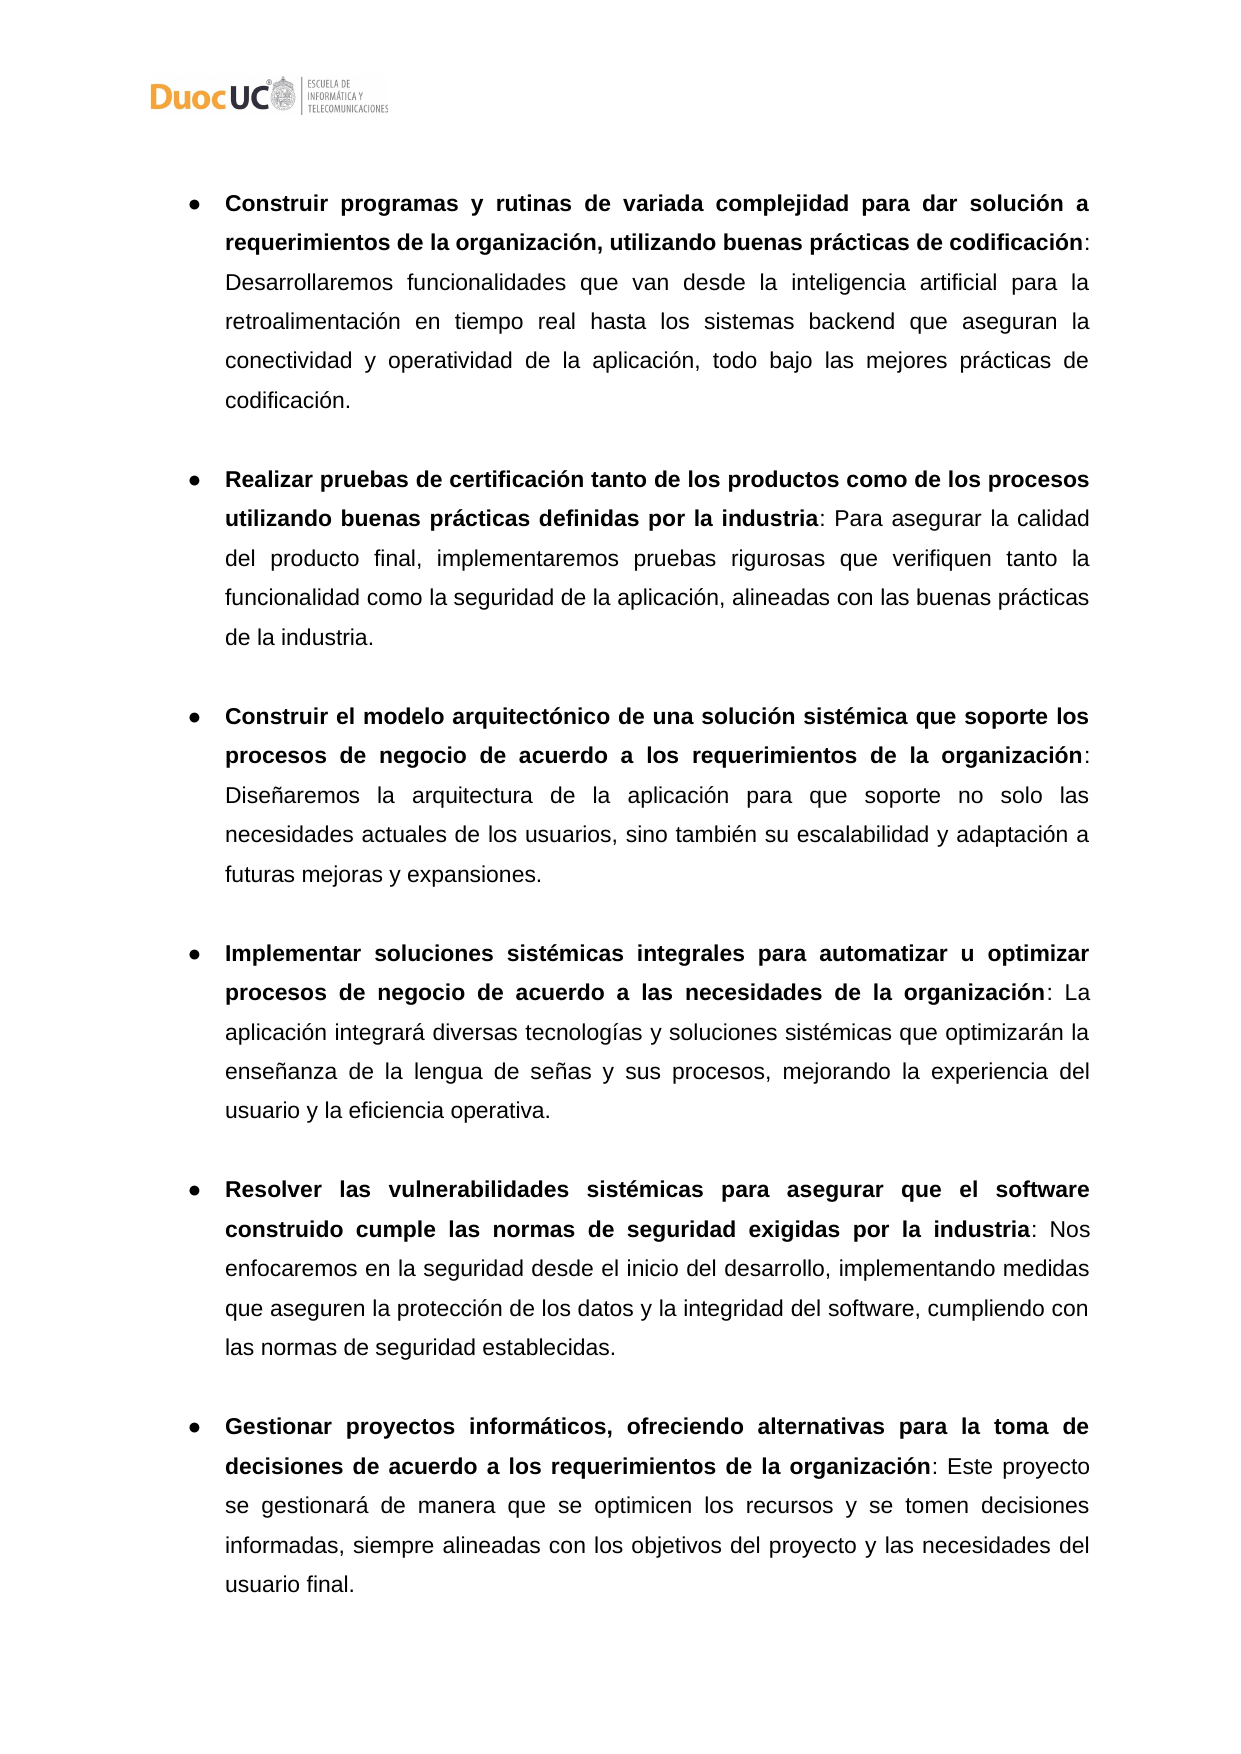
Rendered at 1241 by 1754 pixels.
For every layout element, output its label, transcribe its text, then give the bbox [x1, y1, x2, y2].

list Construir programas y rutinas de variada complejidad para dar solución a requerimientos de la organización, utilizando buenas prácticas de codificación: Desarrollaremos funcionalidades que van desde la inteligencia artificial para la retroalimentación en tiempo real hasta los sistemas backend que aseguran la conectividad y operatividad de la aplicación, todo bajo las mejores prácticas de codificación. [187, 189, 1090, 413]
list Gestionar proyectos informáticos, ofreciendo alternativas para la toma de decisiones de acuerdo a los requerimientos de la organización: Este proyecto se gestionará de manera que se optimicen los recursos y se tomen decisiones informadas, siempre alineadas con los objetivos del proyecto y las necesidades del usuario final. [187, 1413, 1090, 1598]
list Implementar soluciones sistémicas integrales para automatizar u optimizar procesos de negocio de acuerdo a las necesidades de la organización: La aplicación integrará diversas tecnologías y soluciones sistémicas que optimizarán la enseñanza de la lengua de señas y sus procesos, mejorando la experiencia del usuario y la eficiencia operativa. [187, 939, 1090, 1124]
list Realizar pruebas de certificación tanto de los productos como de los procesos utilizando buenas prácticas definidas por la industria: Para asegurar la calidad del producto final, implementaremos pruebas rigurosas que verifiquen tanto la funcionalidad como la seguridad de la aplicación, alineadas con las buenas prácticas de la industria. [187, 466, 1090, 650]
list Construir el modelo arquitectónico de una solución sistémica que soporte los procesos de negocio de acuerdo a los requerimientos de la organización: Diseñaremos la arquitectura de la aplicación para que soporte no solo las necesidades actuales de los usuarios, sino también su escalabilidad y adaptación a futuras mejoras y expansiones. [187, 703, 1090, 887]
list Resolver las vulnerabilidades sistémicas para asegurar que el software construido cumple las normas de seguridad exigidas por la industria: Nos enfocaremos en la seguridad desde el inicio del desarrollo, implementando medidas que aseguren la protección de los datos y la integridad del software, cumpliendo con las normas de seguridad establecidas. [187, 1176, 1090, 1361]
picture [150, 75, 388, 115]
